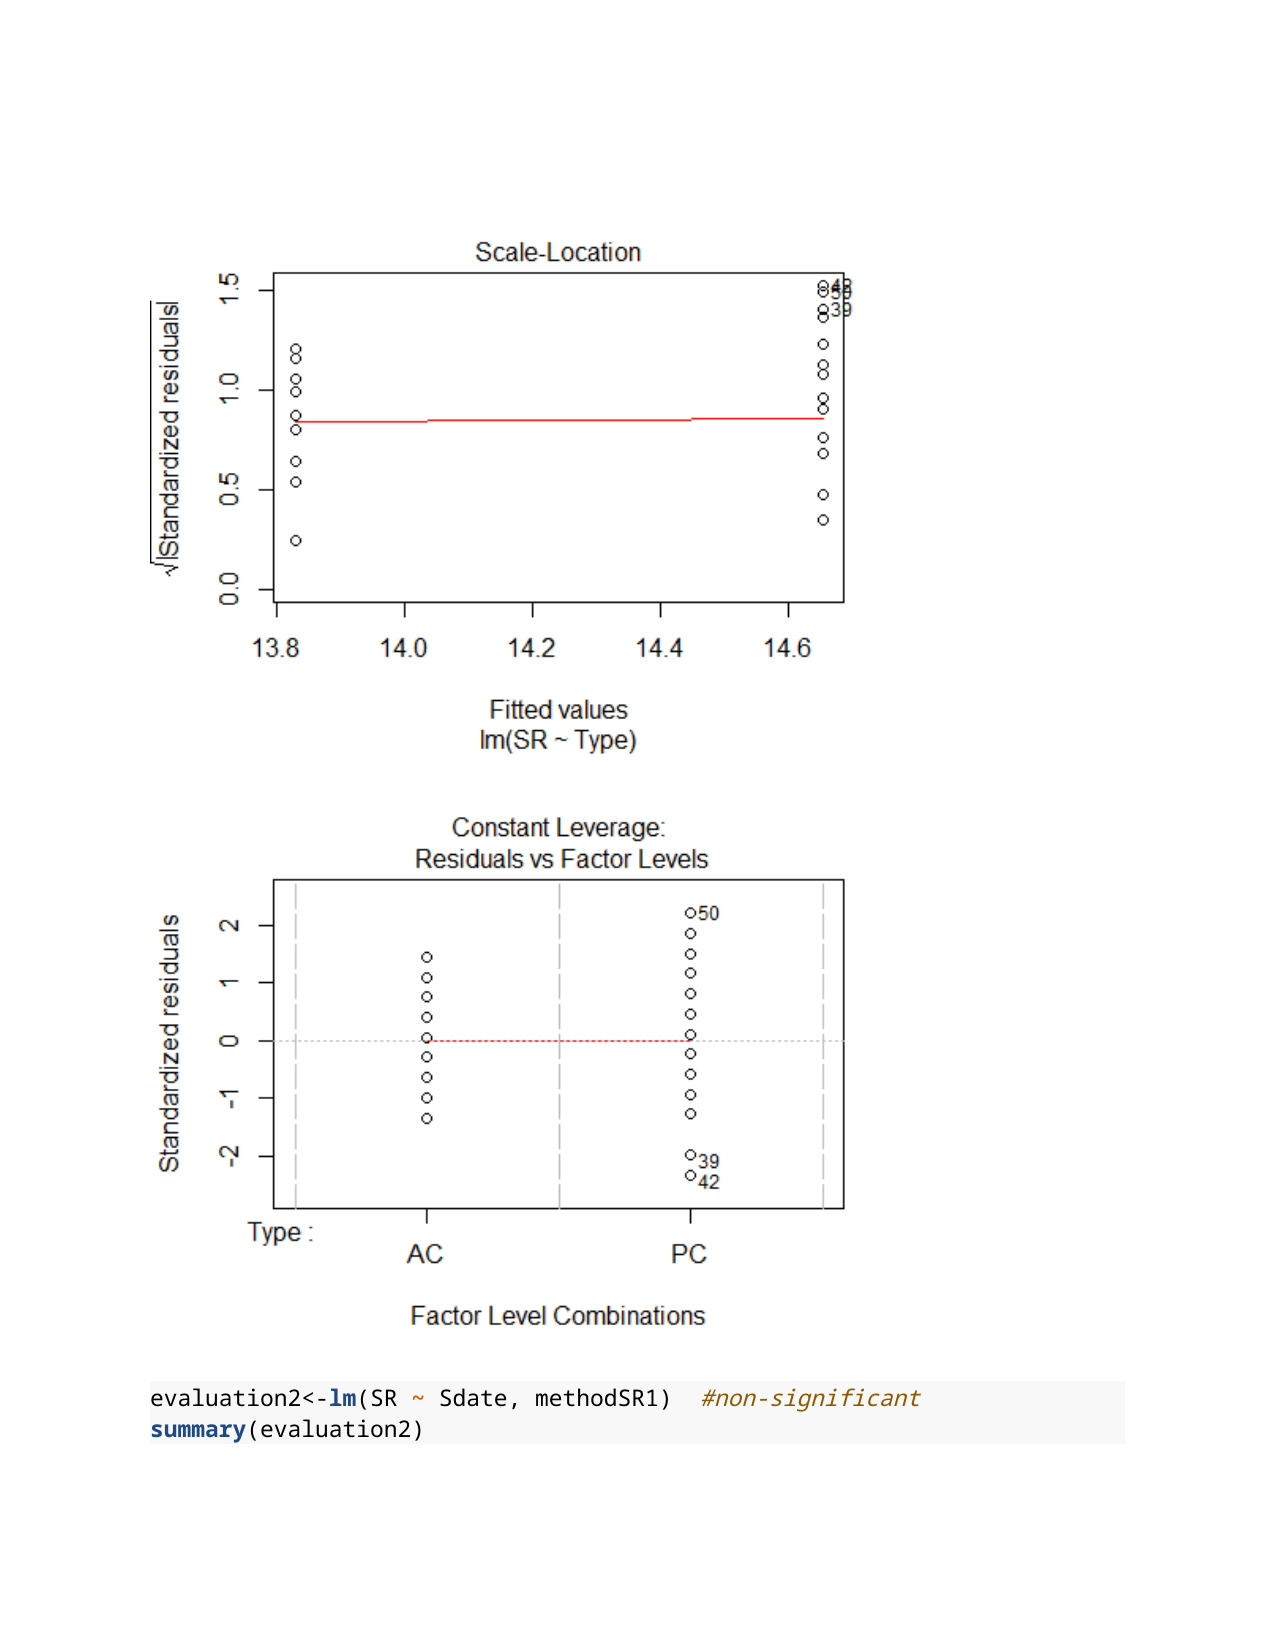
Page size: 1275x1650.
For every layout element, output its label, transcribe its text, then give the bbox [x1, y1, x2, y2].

picture [150, 150, 908, 1363]
text evaluation2<-lm(SR ~ Sdate, methodSR1) #non-significant summary(evaluation2) [425, 1381, 1125, 1444]
